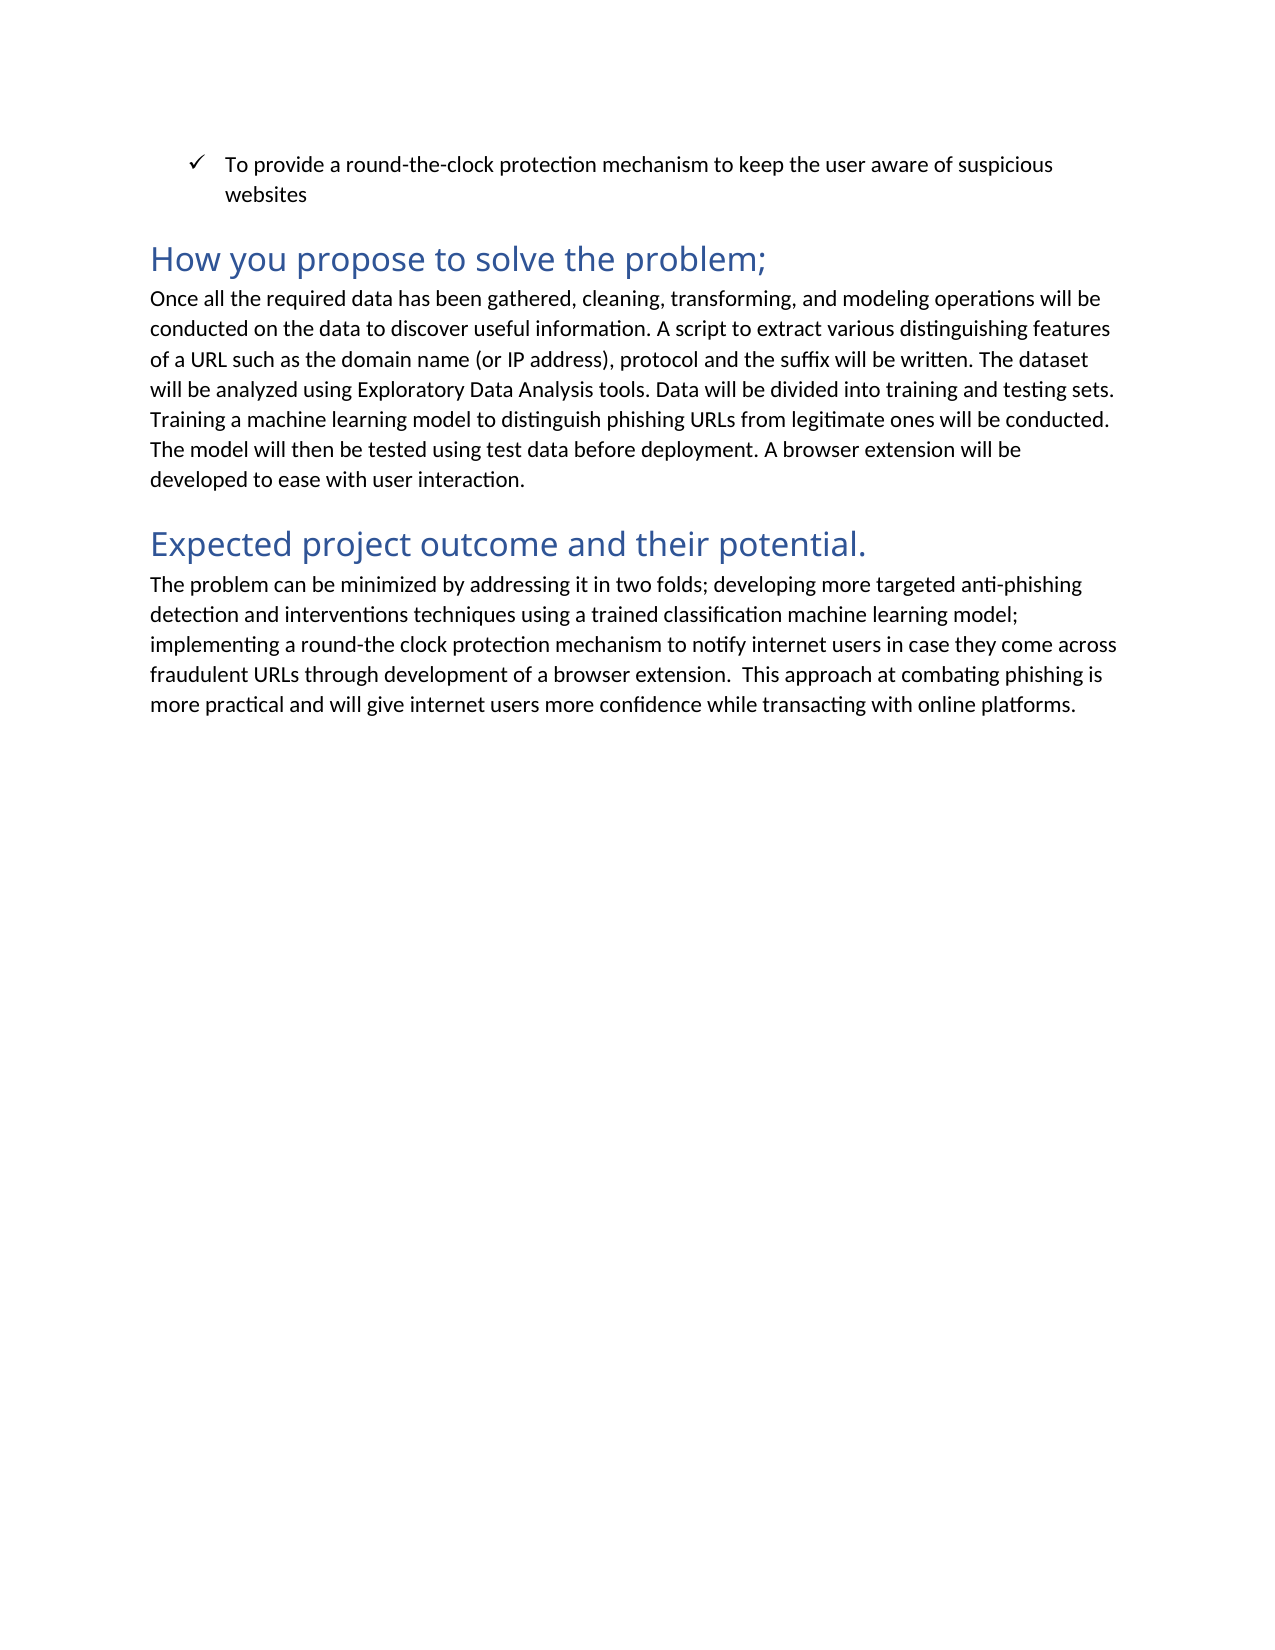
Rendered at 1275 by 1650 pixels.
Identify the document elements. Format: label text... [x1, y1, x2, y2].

subtitle Expected project outcome and their potential. [150, 521, 1125, 566]
text Once all the required data has been gathered, cleaning, transforming, and modeling operations will be conducted on the data to discover useful information. A script to extract various distinguishing features of a URL such as the domain name (or IP address), protocol and the suffix will be written. The dataset will be analyzed using Exploratory Data Analysis tools. Data will be divided into training and testing sets. Training a machine learning model to distinguish phishing URLs from legitimate ones will be conducted. The model will then be tested using test data before deployment. A browser extension will be developed to ease with user interaction. [150, 284, 1125, 494]
text The problem can be minimized by addressing it in two folds; developing more targeted anti-phishing detection and interventions techniques using a trained classification machine learning model; implementing a round-the clock protection mechanism to notify internet users in case they come across fraudulent URLs through development of a browser extension. This approach at combating phishing is more practical and will give internet users more confidence while transacting with online platforms. [150, 570, 1125, 719]
subtitle How you propose to solve the problem; [150, 235, 1125, 281]
list To provide a round-the-clock protection mechanism to keep the user aware of suspicious websites [187, 150, 1125, 208]
